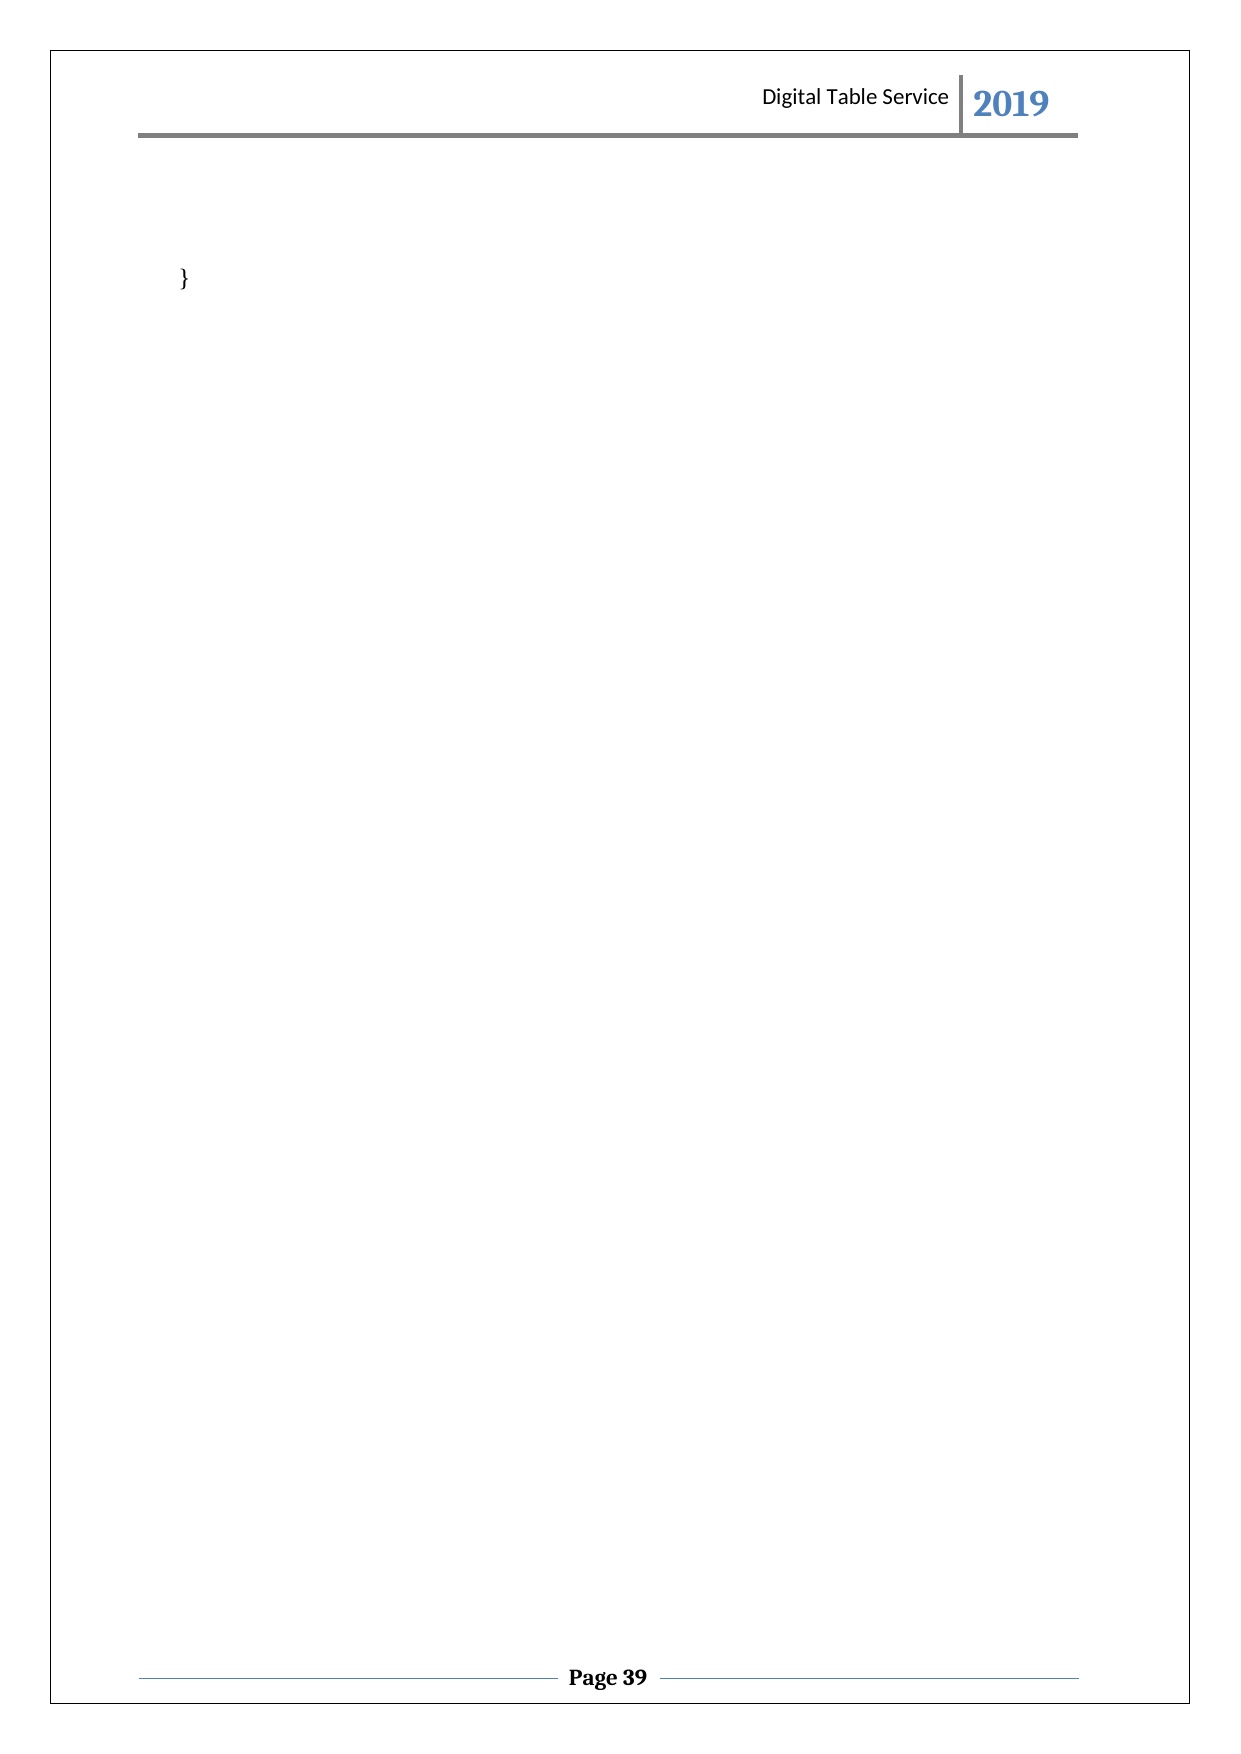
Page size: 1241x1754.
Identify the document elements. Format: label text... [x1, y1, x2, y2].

list } [178, 263, 1090, 292]
